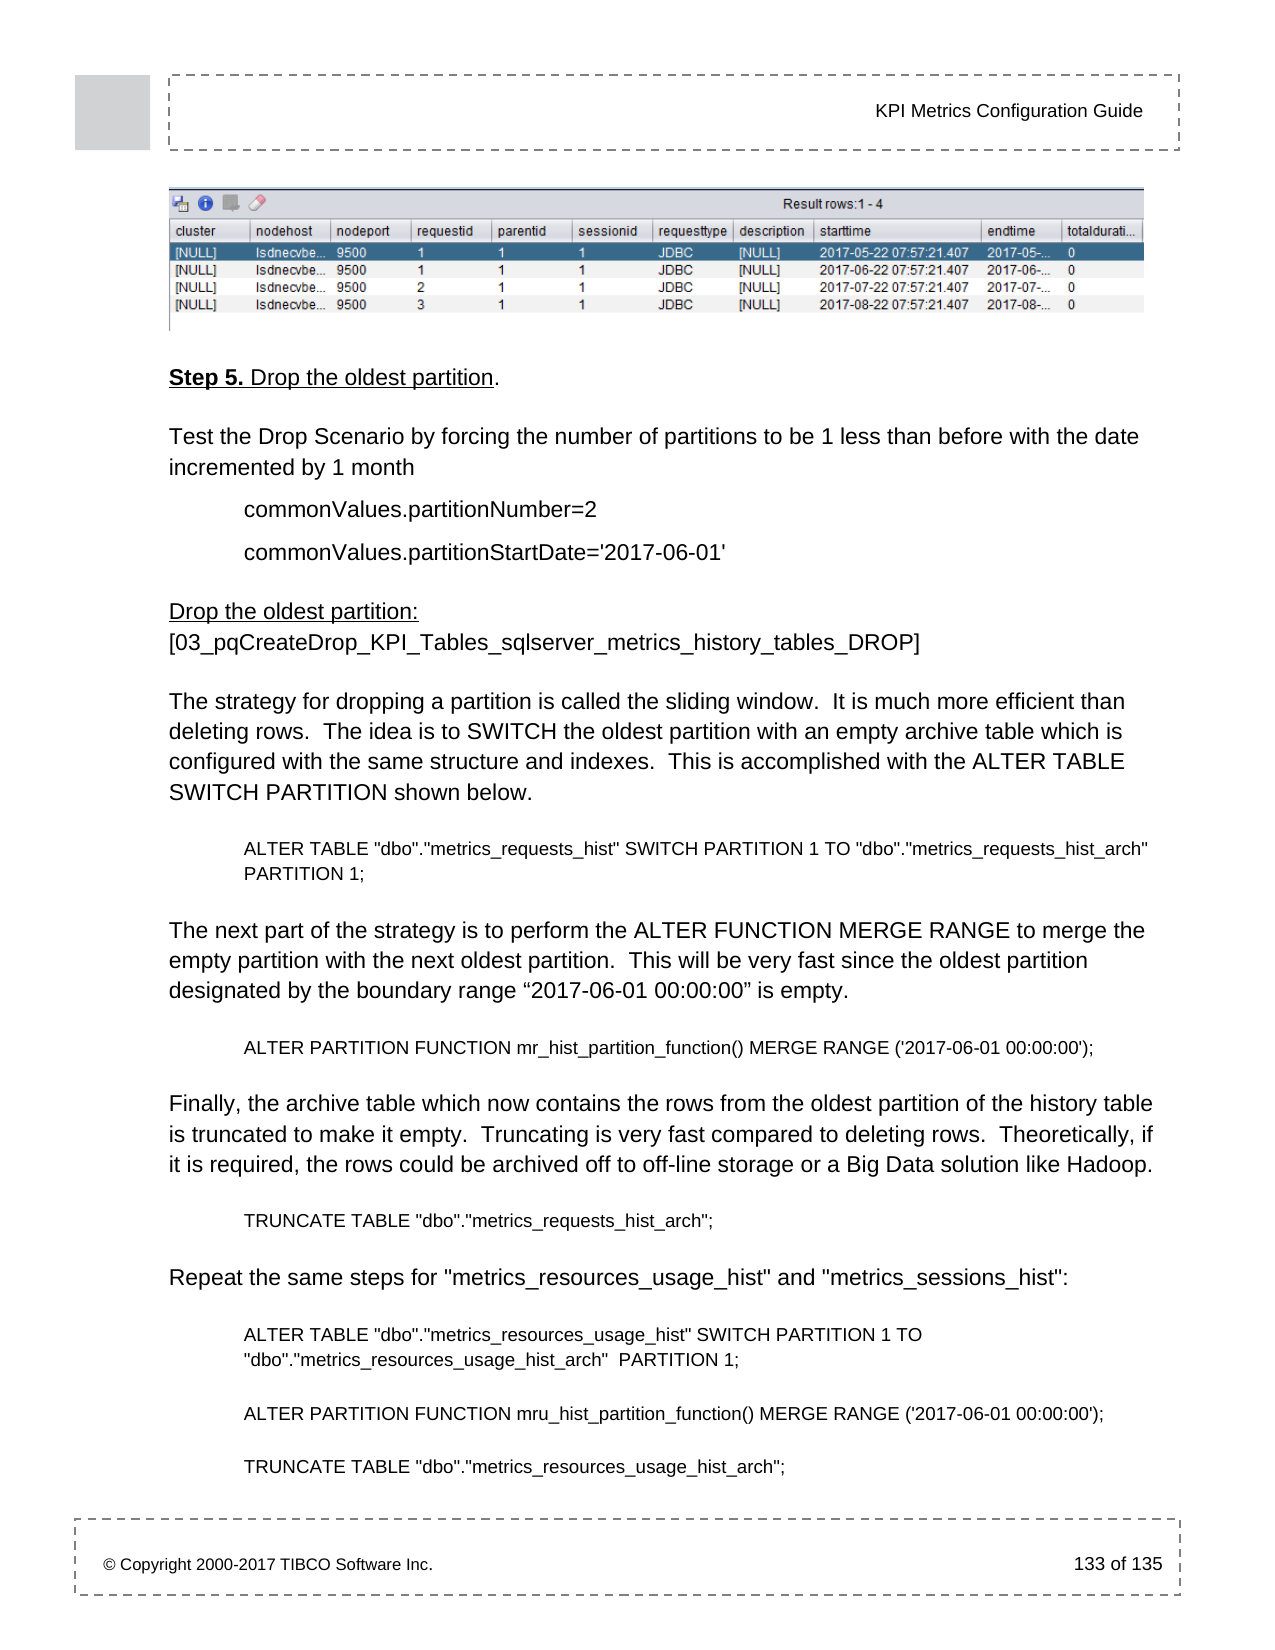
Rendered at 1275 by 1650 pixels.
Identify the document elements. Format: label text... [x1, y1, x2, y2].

text commonValues.partitionNumber=2 [244, 496, 1162, 523]
text The strategy for dropping a partition is called the sliding window. It is much more efficient than deleting rows. The idea is to SWITCH the oldest partition with an empty archive table which is configured with the same structure and indexes. This is accomplished with the ALTER TABLE SWITCH PARTITION shown below. [169, 688, 1162, 805]
text TRUNCATE TABLE "dbo"."metrics_resources_usage_hist_arch"; [244, 1456, 1162, 1478]
text The next part of the strategy is to perform the ALTER FUNCTION MERGE RANGE to merge the empty partition with the next oldest partition. This will be very fast since the oldest partition designated by the boundary range “2017-06-01 00:00:00” is empty. [169, 917, 1162, 1003]
text ALTER TABLE "dbo"."metrics_resources_usage_hist" SWITCH PARTITION 1 TO "dbo"."metrics_resources_usage_hist_arch" PARTITION 1; [244, 1323, 1162, 1370]
picture [168, 187, 1144, 331]
text TRUNCATE TABLE "dbo"."metrics_requests_hist_arch"; [244, 1210, 1162, 1232]
text ALTER TABLE "dbo"."metrics_requests_hist" SWITCH PARTITION 1 TO "dbo"."metrics_requests_hist_arch" PARTITION 1; [244, 838, 1162, 884]
text Step 5. Drop the oldest partition. [169, 364, 1162, 390]
text commonValues.partitionStartDate='2017-06-01' [244, 539, 1162, 565]
text Drop the oldest partition: [03_pqCreateDrop_KPI_Tables_sqlserver_metrics_history_tables_DROP] [169, 598, 1162, 655]
text ALTER PARTITION FUNCTION mr_hist_partition_function() MERGE RANGE ('2017-06-01 00:00:00'); [244, 1036, 1162, 1058]
text Repeat the same steps for "metrics_resources_usage_hist" and "metrics_sessions_hist": [169, 1264, 1162, 1291]
text Test the Drop Scenario by forcing the number of partitions to be 1 less than before with the date incremented by 1 month [169, 423, 1162, 480]
text Finally, the archive table which now contains the rows from the oldest partition of the history table is truncated to make it empty. Truncating is very fast compared to deleting rows. Theoretically, if it is required, the rows could be archived off to off-line storage or a Big Data solution like Hadoop. [169, 1090, 1162, 1177]
text ALTER PARTITION FUNCTION mru_hist_partition_function() MERGE RANGE ('2017-06-01 00:00:00'); [244, 1402, 1162, 1424]
